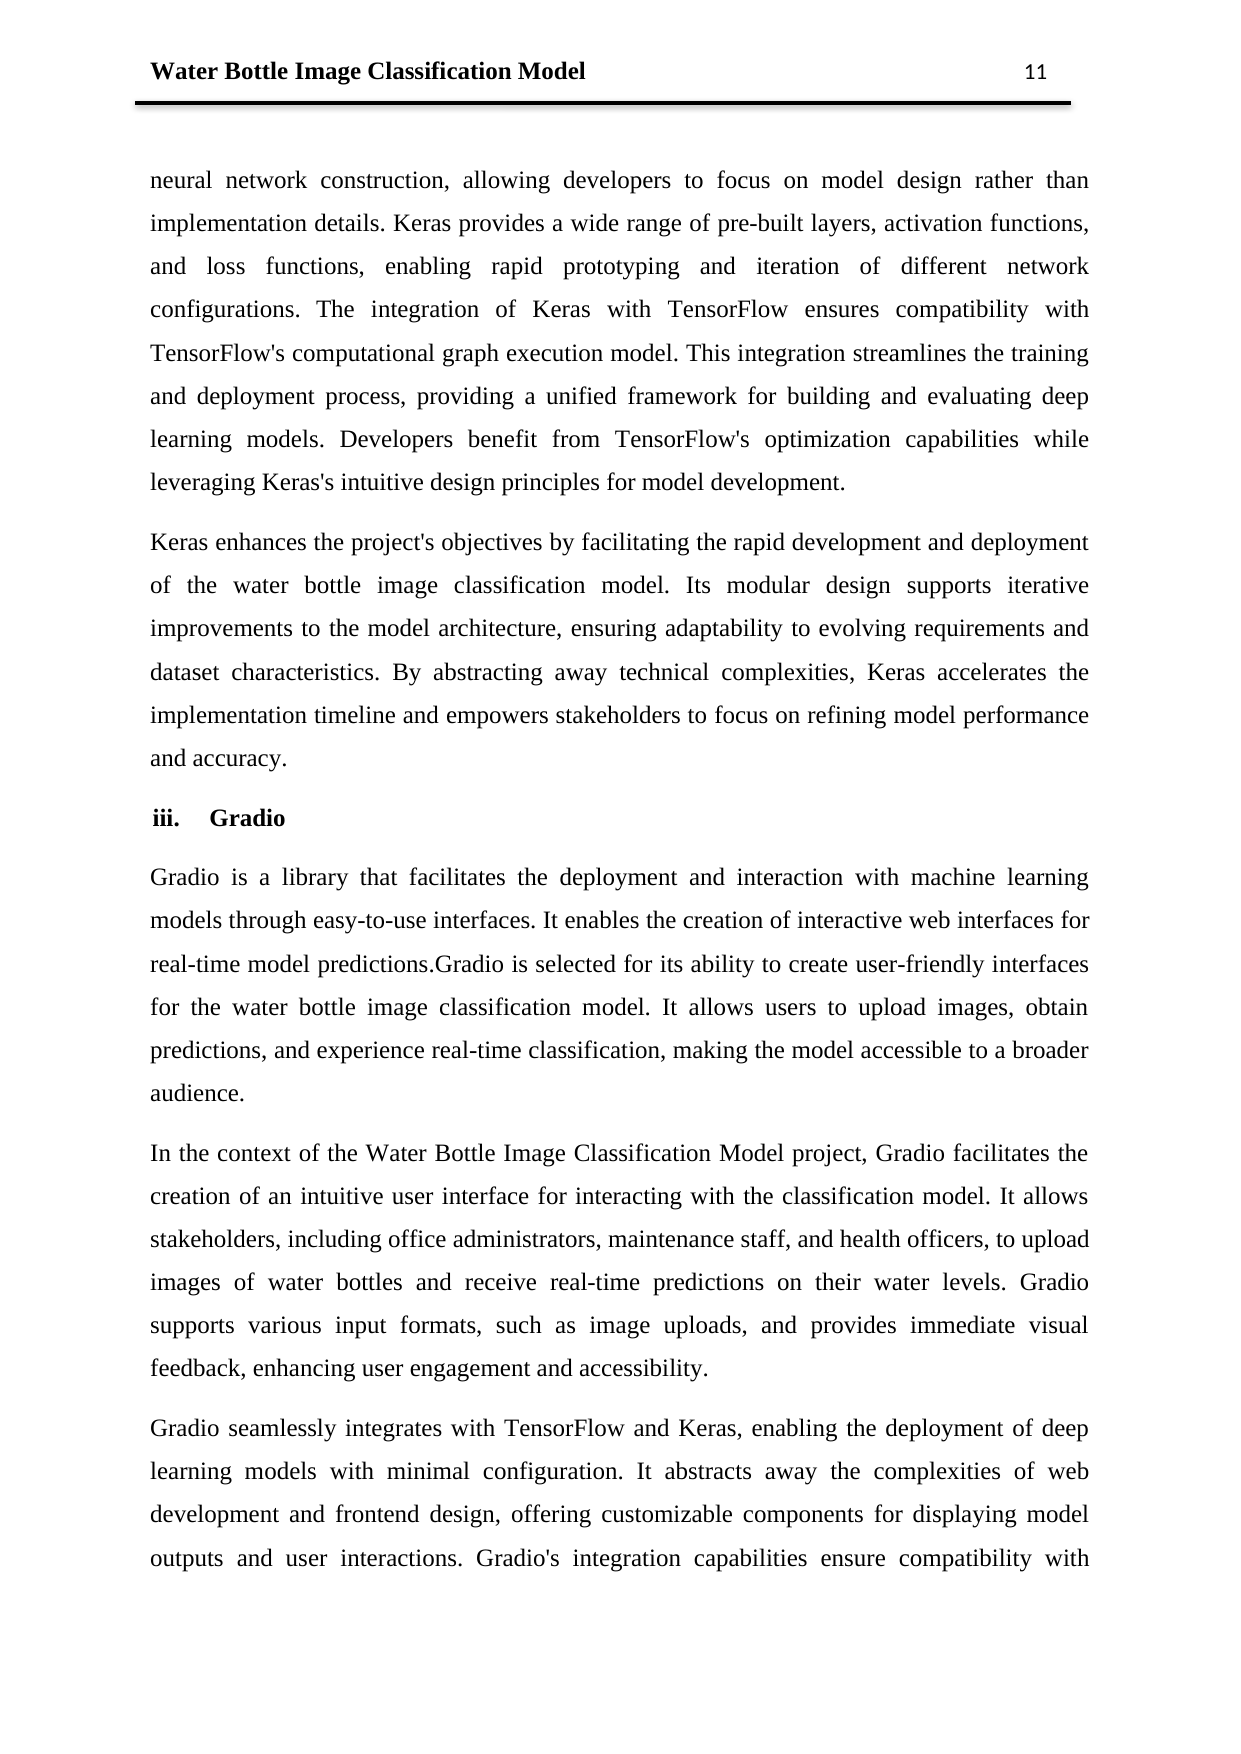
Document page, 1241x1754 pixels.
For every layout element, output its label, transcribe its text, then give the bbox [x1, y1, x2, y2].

text Keras enhances the project's objectives by facilitating the rapid development and deployment of the water bottle image classification model. Its modular design supports iterative improvements to the model architecture, ensuring adaptability to evolving requirements and dataset characteristics. By abstracting away technical complexities, Keras accelerates the implementation timeline and empowers stakeholders to focus on refining model performance and accuracy. [150, 527, 1090, 772]
list Gradio [179, 803, 1090, 831]
text Gradio is a library that facilitates the deployment and interaction with machine learning models through easy-to-use interfaces. It enables the creation of interactive web interfaces for real-time model predictions.Gradio is selected for its ability to create user-friendly interfaces for the water bottle image classification model. It allows users to upload images, obtain predictions, and experience real-time classification, making the model accessible to a broader audience. [150, 862, 1090, 1107]
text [150, 1413, 1090, 1571]
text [150, 165, 1090, 496]
text In the context of the Water Bottle Image Classification Model project, Gradio facilitates the creation of an intuitive user interface for interacting with the classification model. It allows stakeholders, including office administrators, maintenance staff, and health officers, to upload images of water bottles and receive real-time predictions on their water levels. Gradio supports various input formats, such as image uploads, and provides immediate visual feedback, enhancing user engagement and accessibility. [150, 1138, 1090, 1382]
